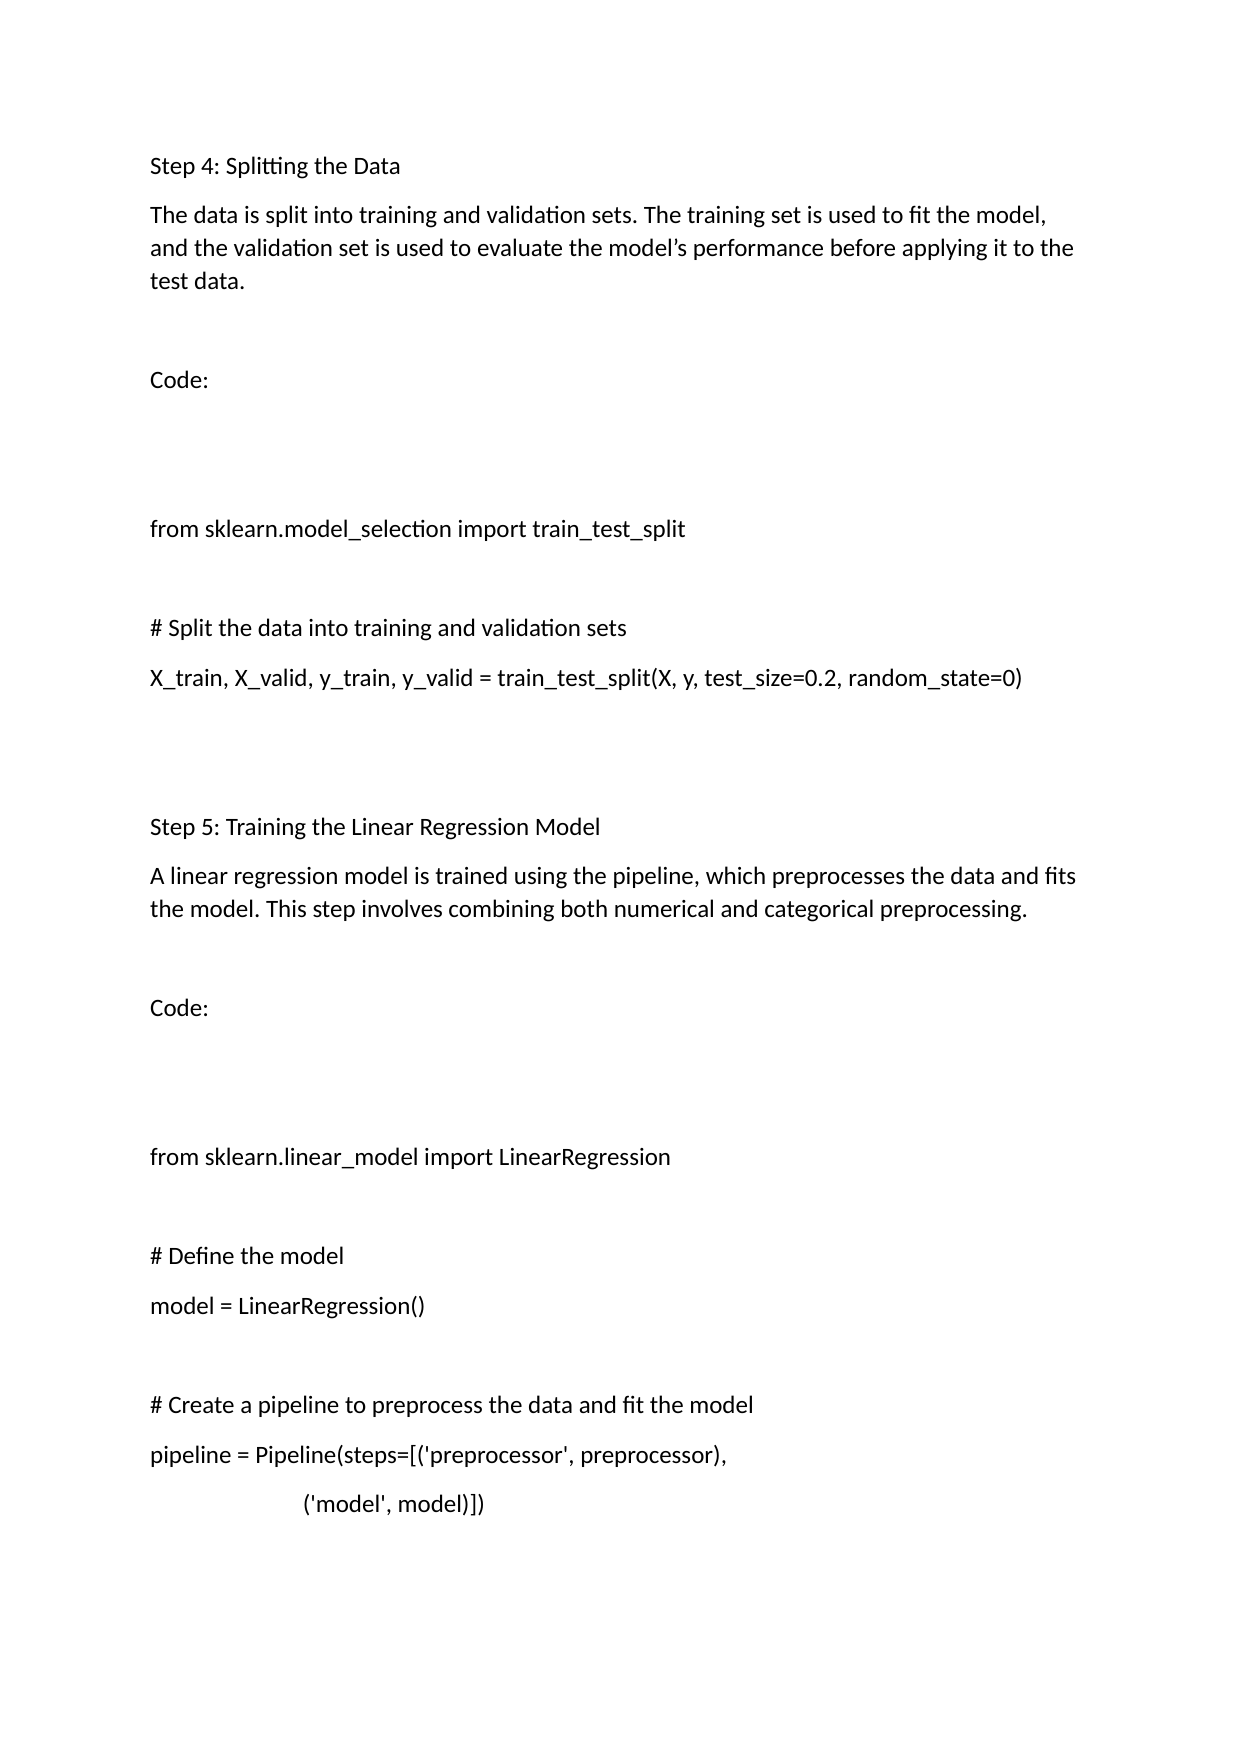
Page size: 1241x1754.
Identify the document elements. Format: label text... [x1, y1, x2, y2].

text ('model', model)]) [150, 1488, 1090, 1519]
text # Split the data into training and validation sets [150, 612, 1090, 643]
text # Define the model [150, 1240, 1090, 1271]
text Code: [150, 364, 1090, 395]
text from sklearn.linear_model import LinearRegression [150, 1141, 1090, 1172]
text The data is split into training and validation sets. The training set is used to fit the model, and the validation set is used to evaluate the model’s performance before applying it to the test data. [150, 199, 1090, 296]
text from sklearn.model_selection import train_test_split [150, 513, 1090, 544]
text # Create a pipeline to preprocess the data and fit the model [150, 1389, 1090, 1420]
text Step 5: Training the Linear Regression Model [150, 811, 1090, 841]
text A linear regression model is trained using the pipeline, which preprocesses the data and fits the model. This step involves combining both numerical and categorical preprocessing. [150, 860, 1090, 924]
text X_train, X_valid, y_train, y_valid = train_test_split(X, y, test_size=0.2, random_state=0) [150, 662, 1090, 693]
text Code: [150, 992, 1090, 1023]
text model = LinearRegression() [150, 1290, 1090, 1321]
text Step 4: Splitting the Data [150, 150, 1090, 181]
text pipeline = Pipeline(steps=[('preprocessor', preprocessor), [150, 1439, 1090, 1469]
